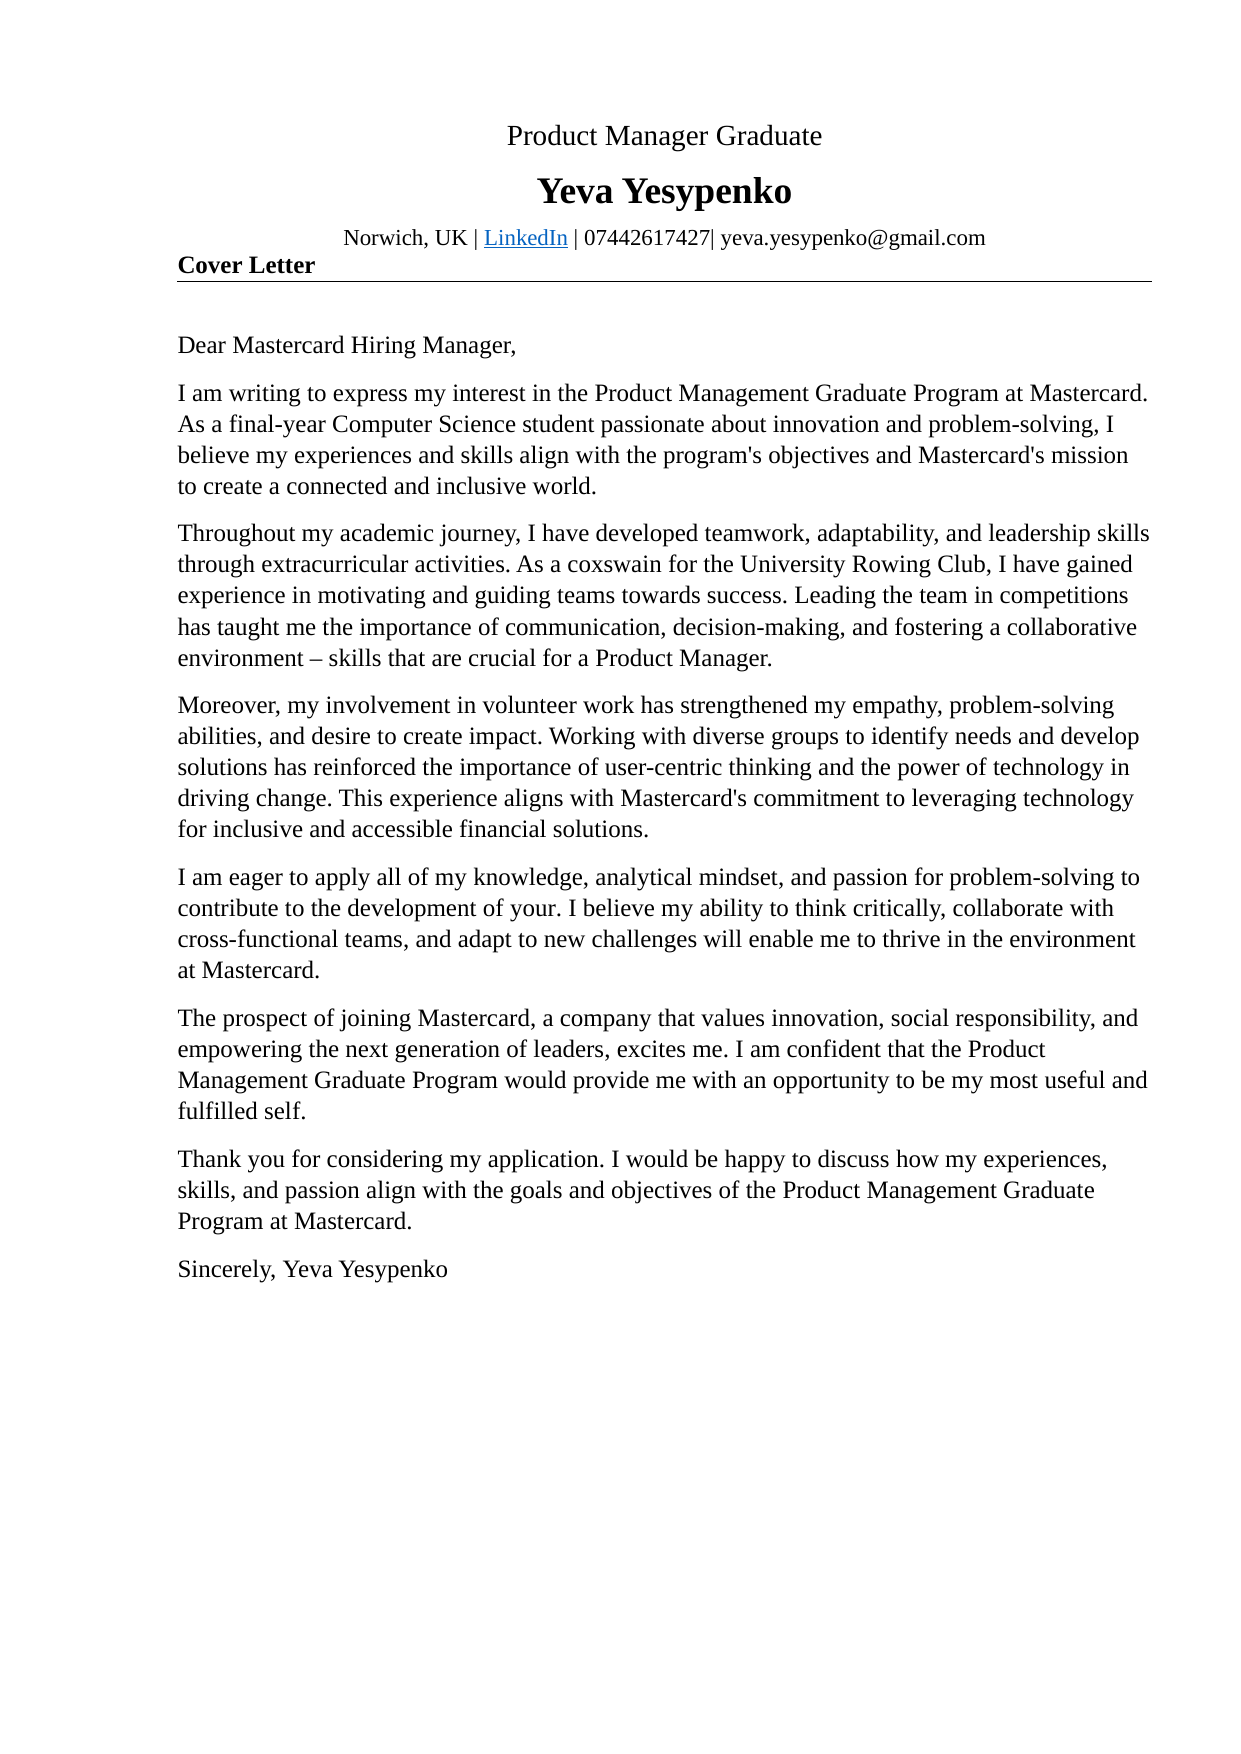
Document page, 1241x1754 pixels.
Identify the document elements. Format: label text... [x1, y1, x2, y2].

text Norwich, UK | LinkedIn | 07442617427| yeva.yesypenko@gmail.com [177, 224, 1152, 250]
text Product Manager Graduate [177, 118, 1152, 152]
text The prospect of joining Mastercard, a company that values innovation, social responsibility, and empowering the next generation of leaders, excites me. I am confident that the Product Management Graduate Program would provide me with an opportunity to be my most useful and fulfilled self. [177, 1003, 1152, 1125]
text Throughout my academic journey, I have developed teamwork, adaptability, and leadership skills through extracurricular activities. As a coxswain for the University Rowing Club, I have gained experience in motivating and guiding teams towards success. Leading the team in competitions has taught me the importance of communication, decision-making, and fostering a collaborative environment – skills that are crucial for a Product Manager. [177, 518, 1152, 671]
text Moreover, my involvement in volunteer work has strengthened my empathy, problem-solving abilities, and desire to create impact. Working with diverse groups to identify needs and develop solutions has reinforced the importance of user-centric thinking and the power of technology in driving change. This experience aligns with Mastercard's commitment to leveraging technology for inclusive and accessible financial solutions. [177, 690, 1152, 843]
text Cover Letter [177, 250, 1152, 281]
text Thank you for considering my application. I would be happy to discuss how my experiences, skills, and passion align with the goals and objectives of the Product Management Graduate Program at Mastercard. [177, 1144, 1152, 1235]
text I am eager to apply all of my knowledge, analytical mindset, and passion for problem-solving to contribute to the development of your. I believe my ability to think critically, collaborate with cross-functional teams, and adapt to new challenges will enable me to thrive in the environment at Mastercard. [177, 862, 1152, 984]
text I am writing to express my interest in the Product Management Graduate Program at Mastercard. As a final-year Computer Science student passionate about innovation and problem-solving, I believe my experiences and skills align with the program's objectives and Mastercard's mission to create a connected and inclusive world. [177, 378, 1152, 499]
text Sincerely, Yeva Yesypenko [177, 1254, 1152, 1282]
text Dear Mastercard Hiring Manager, [177, 330, 1152, 359]
text Yeva Yesypenko [177, 168, 1152, 211]
